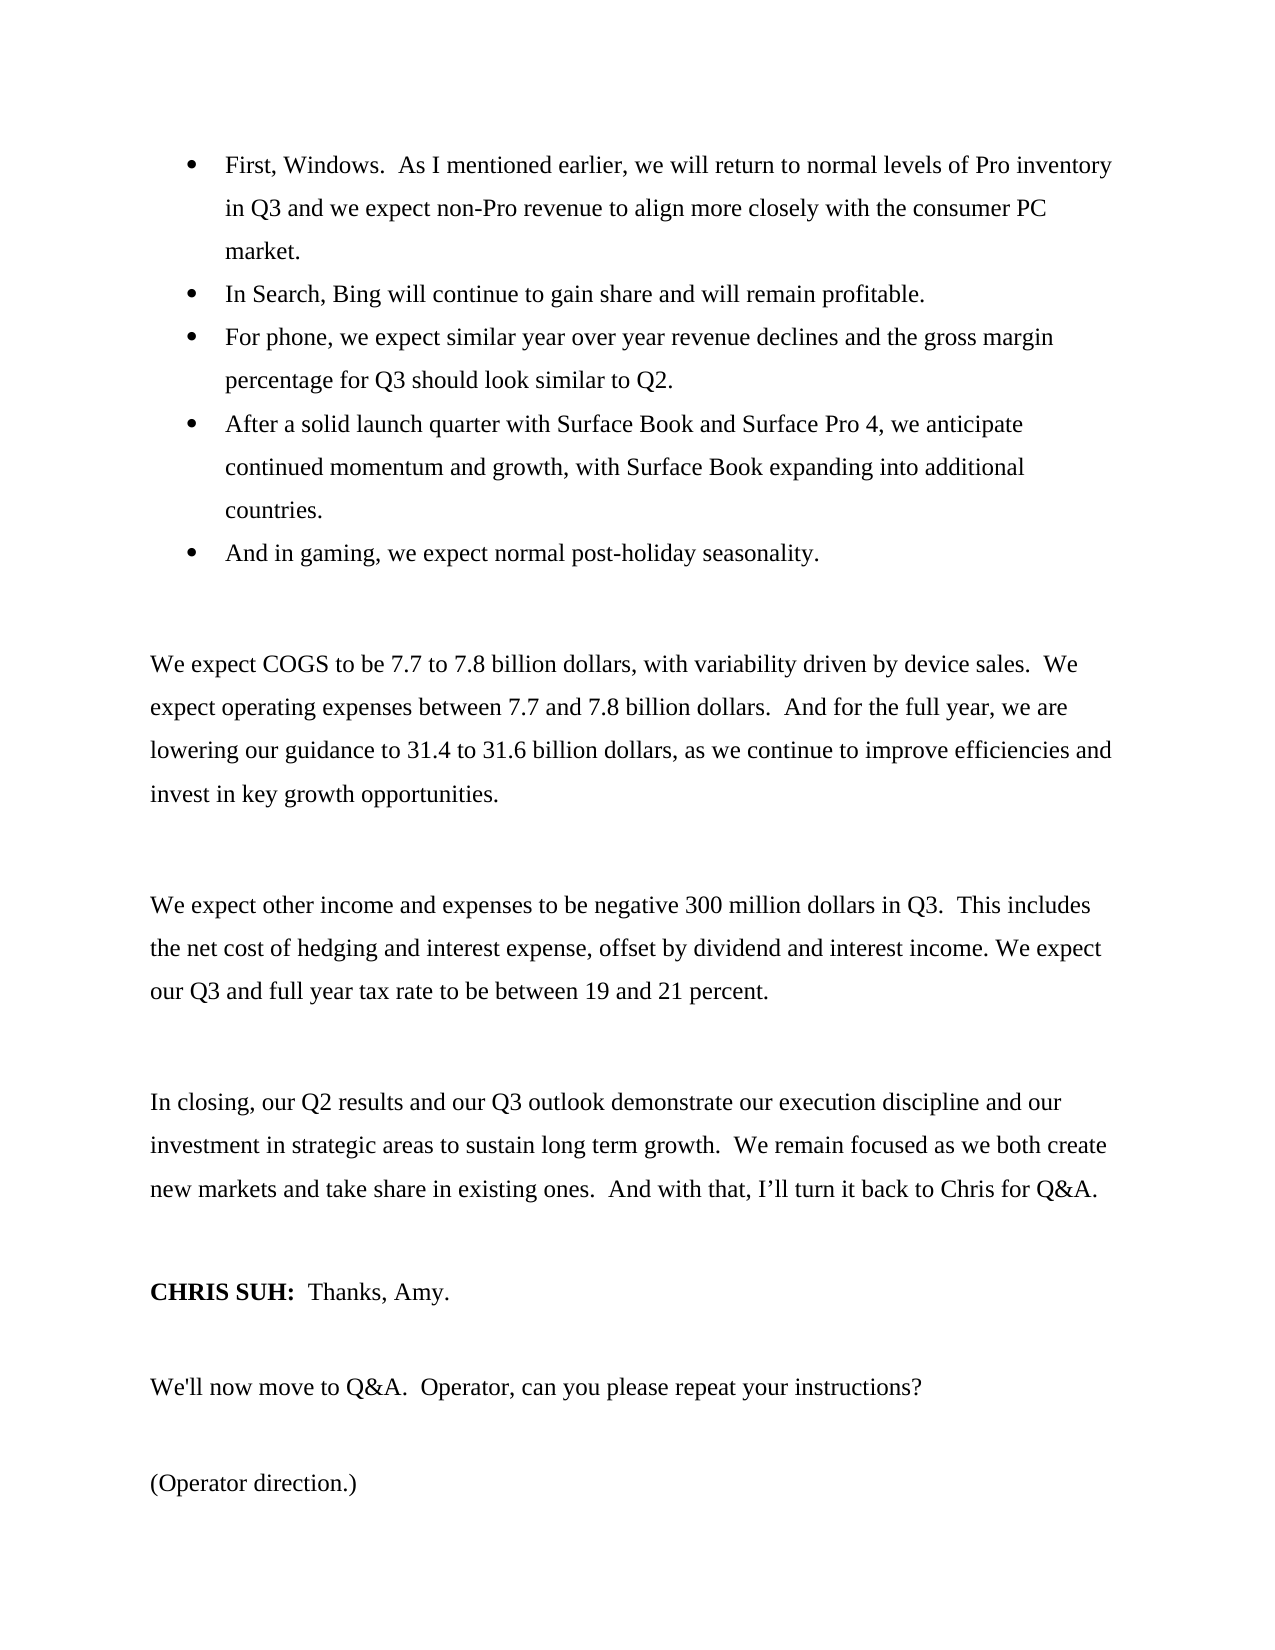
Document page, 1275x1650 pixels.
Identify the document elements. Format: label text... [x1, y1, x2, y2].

text (Operator direction.) [150, 1468, 1125, 1497]
list For phone, we expect similar year over year revenue declines and the gross margin percentage for Q3 should look similar to Q2. [187, 322, 1125, 394]
list In Search, Bing will continue to gain share and will remain profitable. [187, 279, 1125, 308]
list After a solid launch quarter with Surface Book and Surface Pro 4, we anticipate continued momentum and growth, with Surface Book expanding into additional countries. [187, 409, 1125, 524]
text We'll now move to Q&A. Operator, can you please repeat your instructions? [150, 1372, 1125, 1401]
text We expect COGS to be 7.7 to 7.8 billion dollars, with variability driven by device sales. We expect operating expenses between 7.7 and 7.8 billion dollars. And for the full year, we are lowering our guidance to 31.4 to 31.6 billion dollars, as we continue to improve efficiencies and invest in key growth opportunities. [150, 649, 1125, 807]
text CHRIS SUH: Thanks, Amy. [150, 1277, 1125, 1306]
list And in gaming, we expect normal post-holiday seasonality. [187, 538, 1125, 567]
text In closing, our Q2 results and our Q3 outlook demonstrate our execution discipline and our investment in strategic areas to sustain long term growth. We remain focused as we both create new markets and take share in existing ones. And with that, I’ll turn it back to Chris for Q&A. [150, 1087, 1125, 1202]
list First, Windows. As I mentioned earlier, we will return to normal levels of Pro inventory in Q3 and we expect non-Pro revenue to align more closely with the consumer PC market. [187, 150, 1125, 265]
text We expect other income and expenses to be negative 300 million dollars in Q3. This includes the net cost of hedging and interest expense, offset by dividend and interest income. We expect our Q3 and full year tax rate to be between 19 and 21 percent. [150, 890, 1125, 1005]
